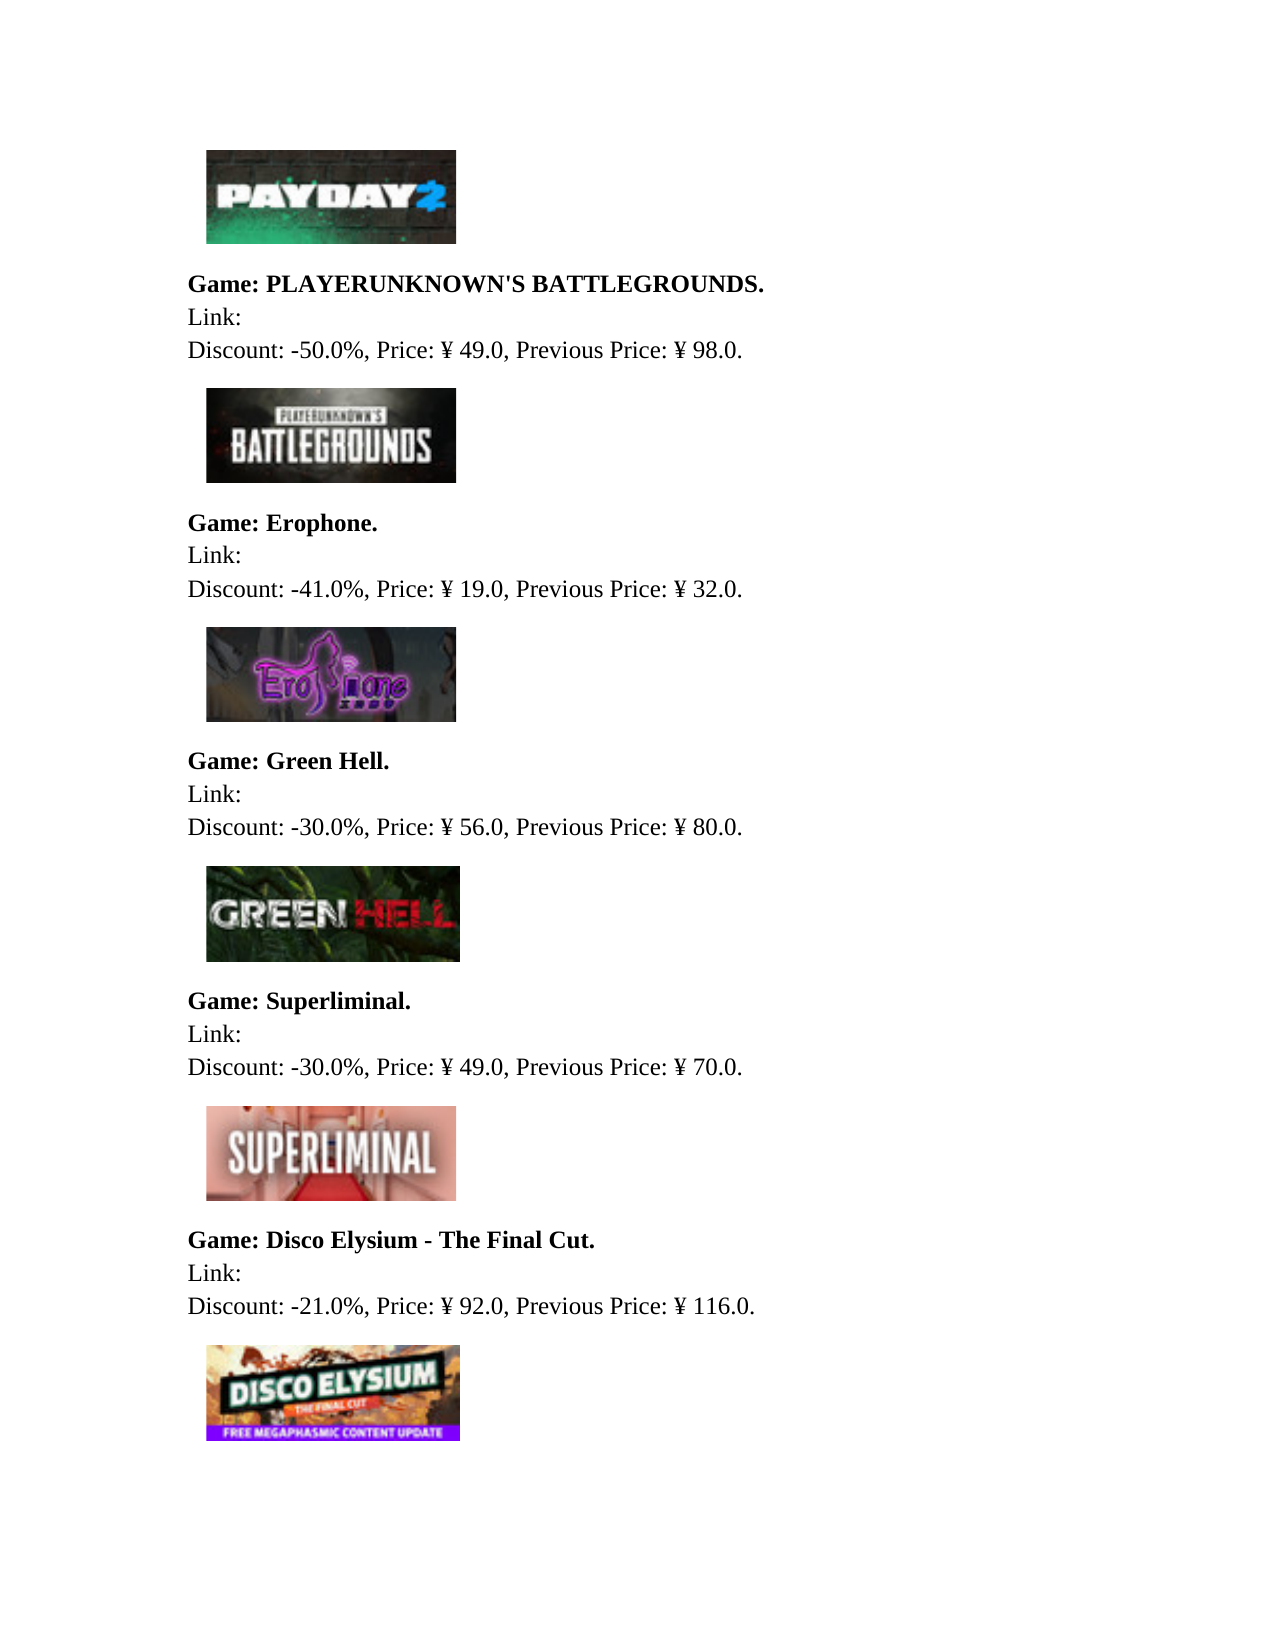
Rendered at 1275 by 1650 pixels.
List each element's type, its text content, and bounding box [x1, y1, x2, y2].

picture [206, 866, 460, 962]
text Game: Superliminal. Link: Discount: -30.0%, Price: ¥ 49.0, Previous Price: ¥ 70.0. [187, 986, 1087, 1081]
picture [206, 1345, 460, 1441]
text Game: Green Hell. Link: Discount: -30.0%, Price: ¥ 56.0, Previous Price: ¥ 80.0. [187, 746, 1087, 841]
picture [206, 388, 457, 483]
text Game: Erophone. Link: Discount: -41.0%, Price: ¥ 19.0, Previous Price: ¥ 32.0. [187, 508, 1087, 602]
text Game: Disco Elysium - The Final Cut. Link: Discount: -21.0%, Price: ¥ 92.0, Previous Price: ¥ 116.0. [187, 1225, 1087, 1320]
picture [206, 627, 457, 722]
picture [206, 150, 457, 244]
text Game: PLAYERUNKNOWN'S BATTLEGROUNDS. Link: Discount: -50.0%, Price: ¥ 49.0, Previous Price: ¥ 98.0. [187, 269, 1087, 364]
picture [206, 1106, 457, 1201]
